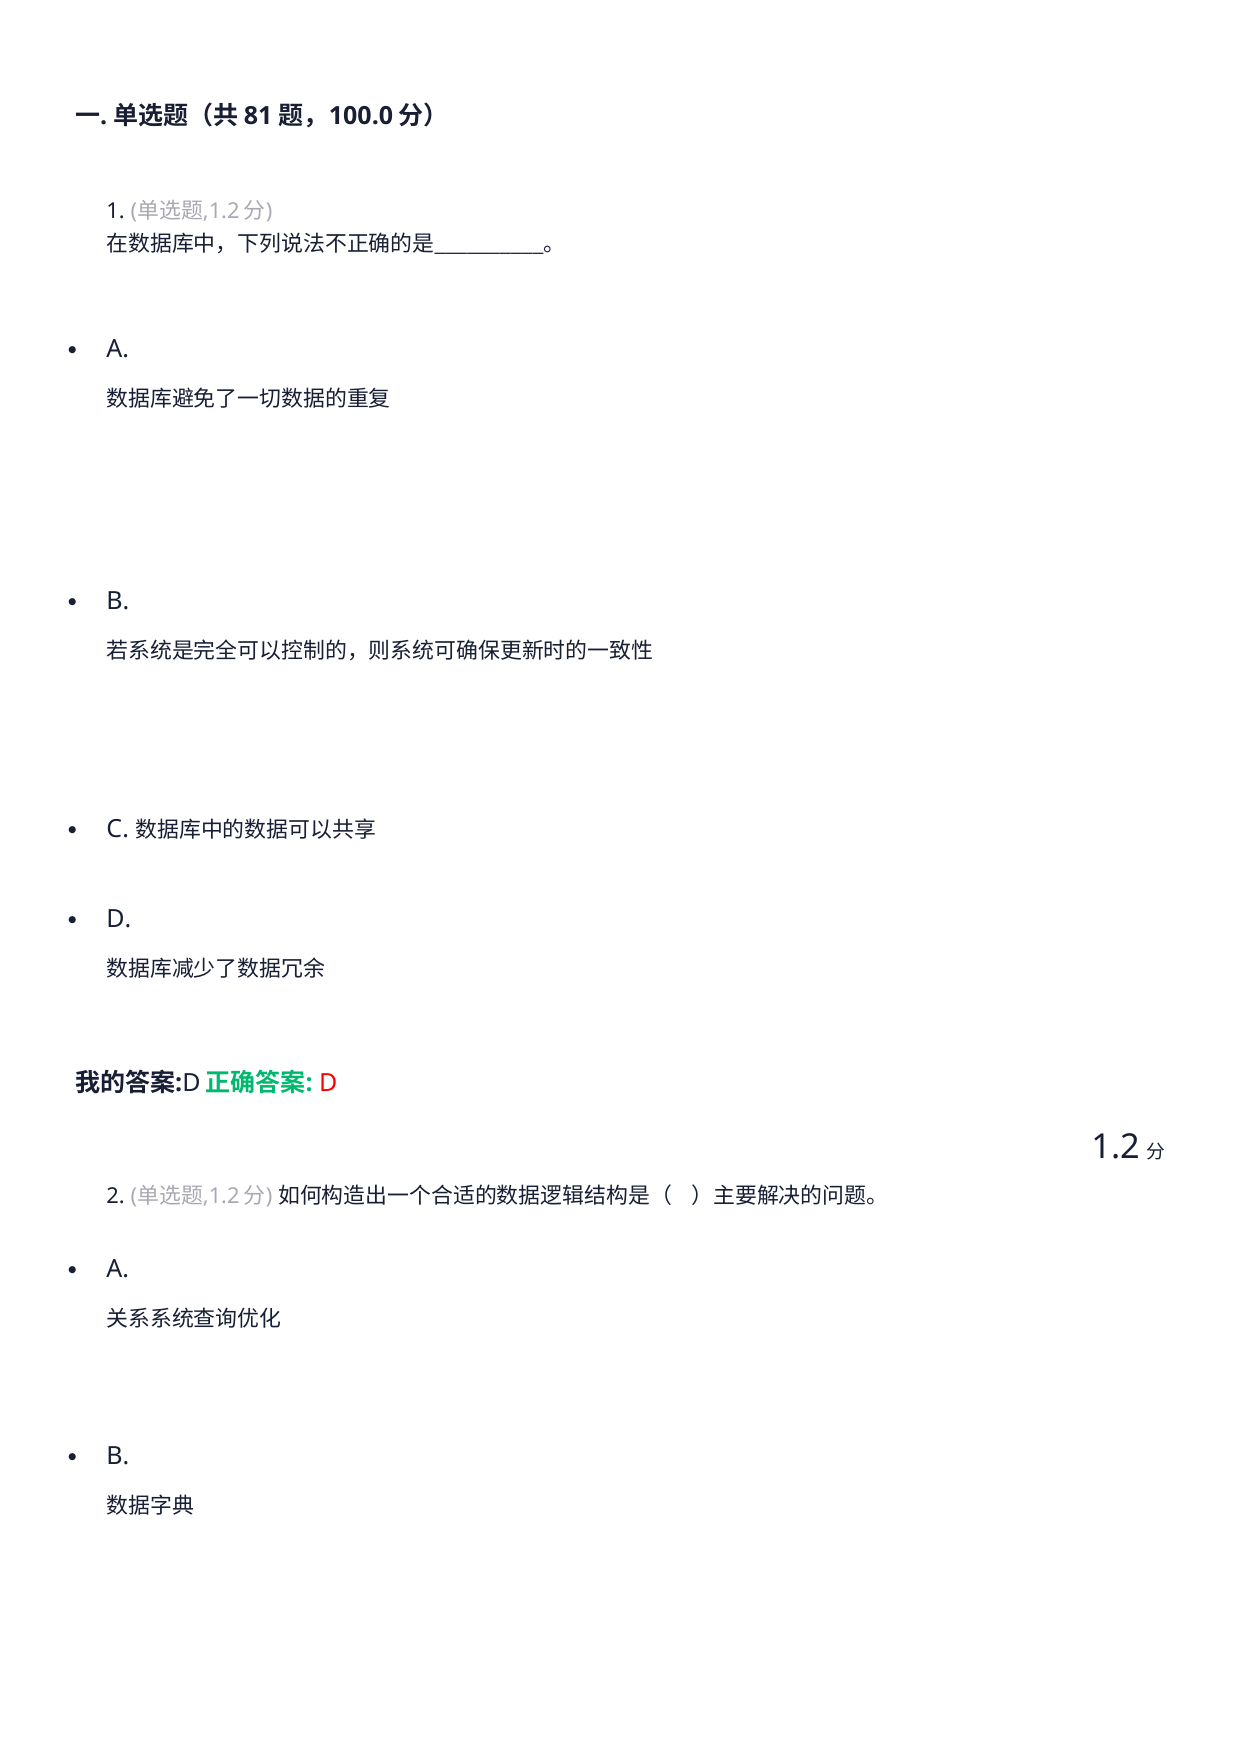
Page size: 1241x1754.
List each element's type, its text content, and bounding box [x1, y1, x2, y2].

text 1.2分 [75, 1113, 1165, 1178]
text 若系统是完全可以控制的，则系统可确保更新时的一致性 [106, 633, 1134, 665]
text 数据库减少了数据冗余 [106, 950, 1134, 983]
text 数据库避免了一切数据的重复 [106, 380, 1134, 413]
list D. [69, 885, 1134, 950]
list A. [69, 315, 1134, 380]
text 数据字典 [106, 1488, 1134, 1520]
text 我的答案:D正确答案: D [75, 1048, 1165, 1113]
text 1. (单选题,1.2分) [106, 193, 1134, 225]
list B. [69, 1423, 1134, 1488]
list B. [69, 568, 1134, 633]
text 一. 单选题（共81 题，100.0分） [75, 81, 1165, 146]
text 在数据库中，下列说法不正确的是__________。 [106, 225, 1134, 258]
list C. 数据库中的数据可以共享 [69, 795, 1134, 860]
text 关系系统查询优化 [106, 1300, 1134, 1333]
list A. [69, 1235, 1134, 1300]
text 2. (单选题,1.2分) 如何构造出一个合适的数据逻辑结构是（ ）主要解决的问题。 [106, 1178, 1134, 1210]
